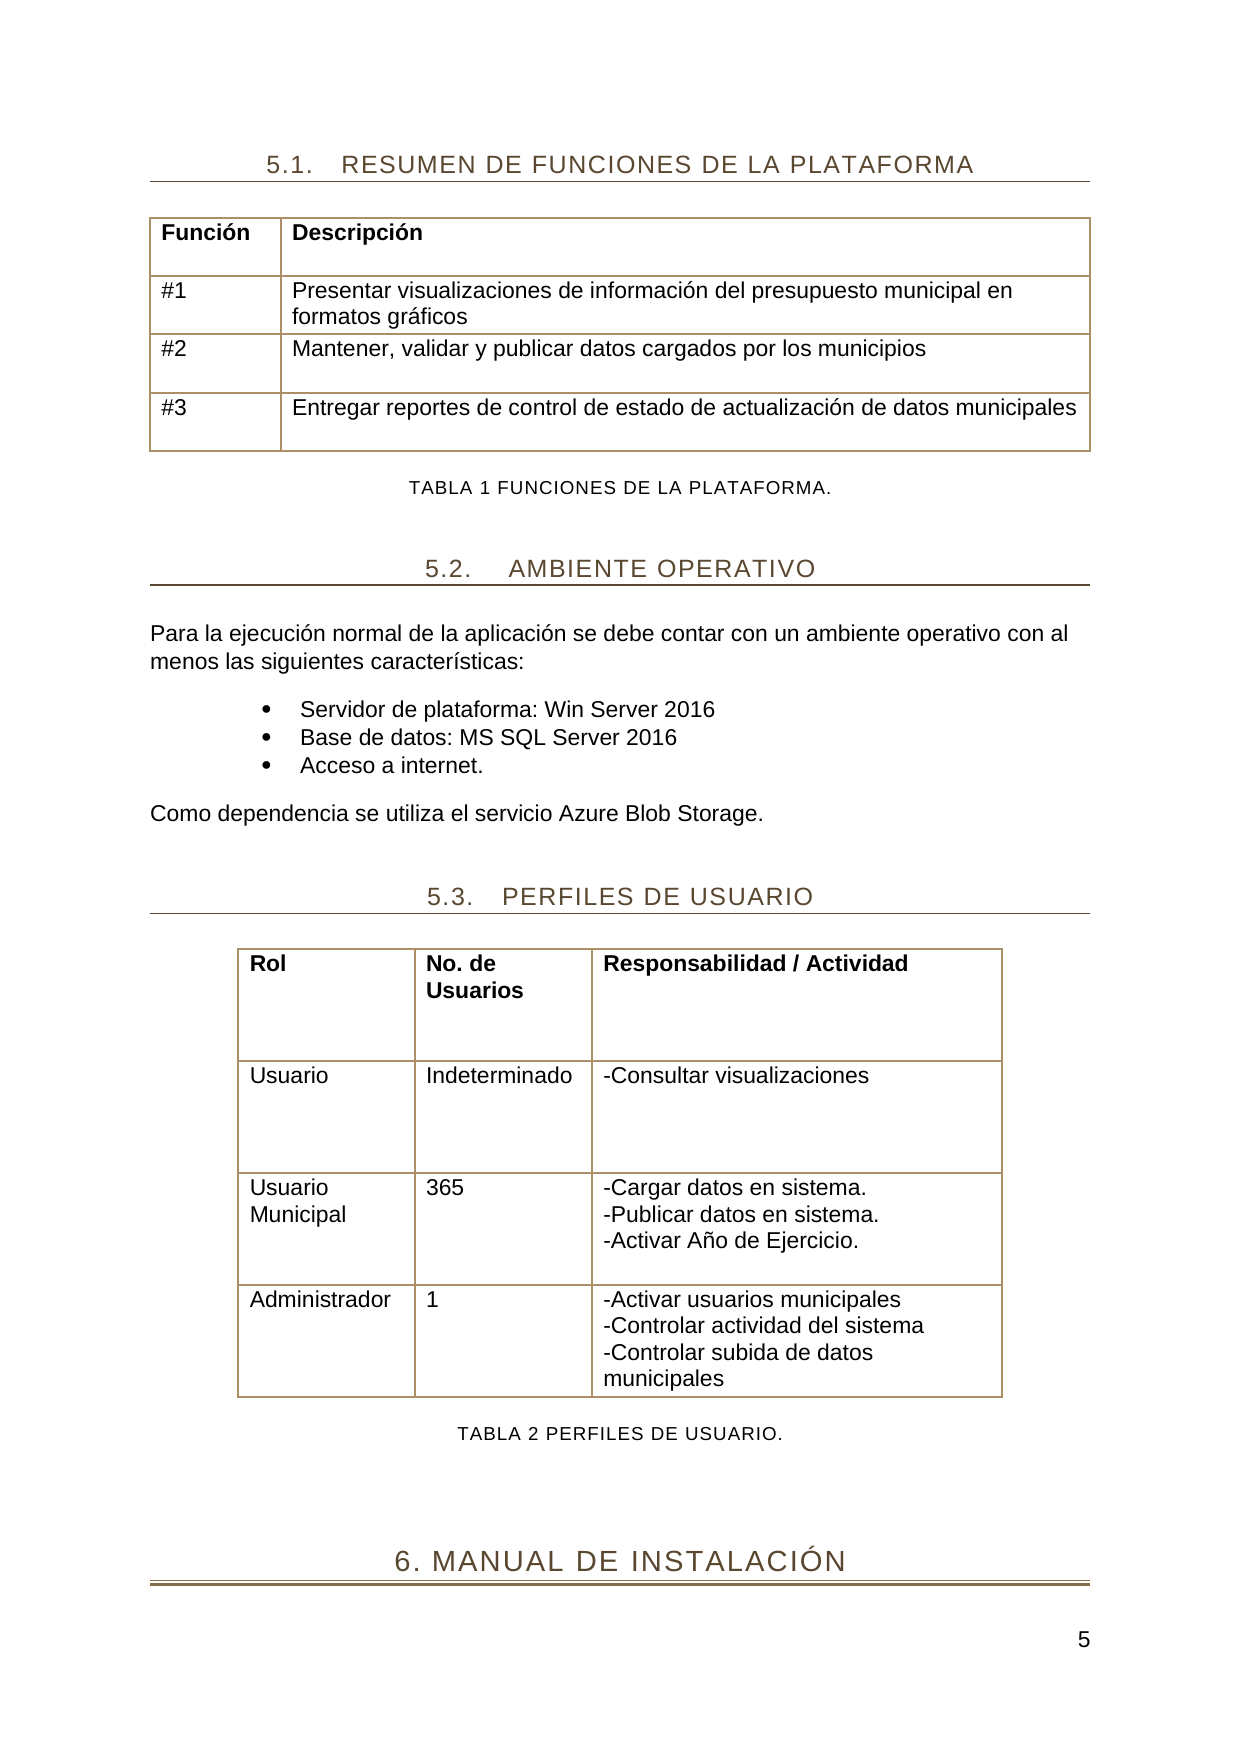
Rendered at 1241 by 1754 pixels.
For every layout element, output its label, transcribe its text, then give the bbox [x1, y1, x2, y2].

table_header No. de Usuarios [416, 950, 591, 1060]
table_header Función [151, 219, 280, 275]
subtitle Ambiente Operativo [150, 554, 1090, 584]
table_cell Usuario [239, 1062, 414, 1172]
table_cell 1 [416, 1286, 591, 1396]
table_header Responsabilidad / Actividad [593, 950, 1001, 1060]
subtitle Resumen de funciones de la plataforma [150, 150, 1090, 181]
table_cell -Activar usuarios municipales -Controlar actividad del sistema -Controlar subida de datos municipales [593, 1286, 1001, 1396]
subtitle Perfiles de usuario [150, 882, 1090, 913]
table_cell Presentar visualizaciones de información del presupuesto municipal en formatos gráficos [282, 277, 1089, 333]
table_cell -Cargar datos en sistema. -Publicar datos en sistema. -Activar Año de Ejercicio. [593, 1174, 1001, 1284]
list Servidor de plataforma: Win Server 2016 [262, 696, 1090, 723]
table_cell #1 [151, 277, 280, 333]
table_cell -Consultar visualizaciones [593, 1062, 1001, 1172]
table_cell Indeterminado [416, 1062, 591, 1172]
subtitle Manual de instalación [150, 1544, 1090, 1580]
list Base de datos: MS SQL Server 2016 [262, 724, 1090, 750]
list Acceso a internet. [262, 752, 1090, 778]
text Tabla 1 Funciones de la plataforma. [150, 477, 1090, 498]
table_cell #2 [151, 335, 280, 392]
table_cell Administrador [239, 1286, 414, 1396]
table_header Descripción [282, 219, 1089, 275]
table_cell #3 [151, 394, 280, 450]
table_cell Usuario Municipal [239, 1174, 414, 1284]
table_header Rol [239, 950, 414, 1060]
table_cell Mantener, validar y publicar datos cargados por los municipios [282, 335, 1089, 392]
text Como dependencia se utiliza el servicio Azure Blob Storage. [150, 800, 1090, 826]
table_cell Entregar reportes de control de estado de actualización de datos municipales [282, 394, 1089, 450]
text Para la ejecución normal de la aplicación se debe contar con un ambiente operativo con al menos las siguientes características: [150, 620, 1090, 674]
table_cell 365 [416, 1174, 591, 1284]
